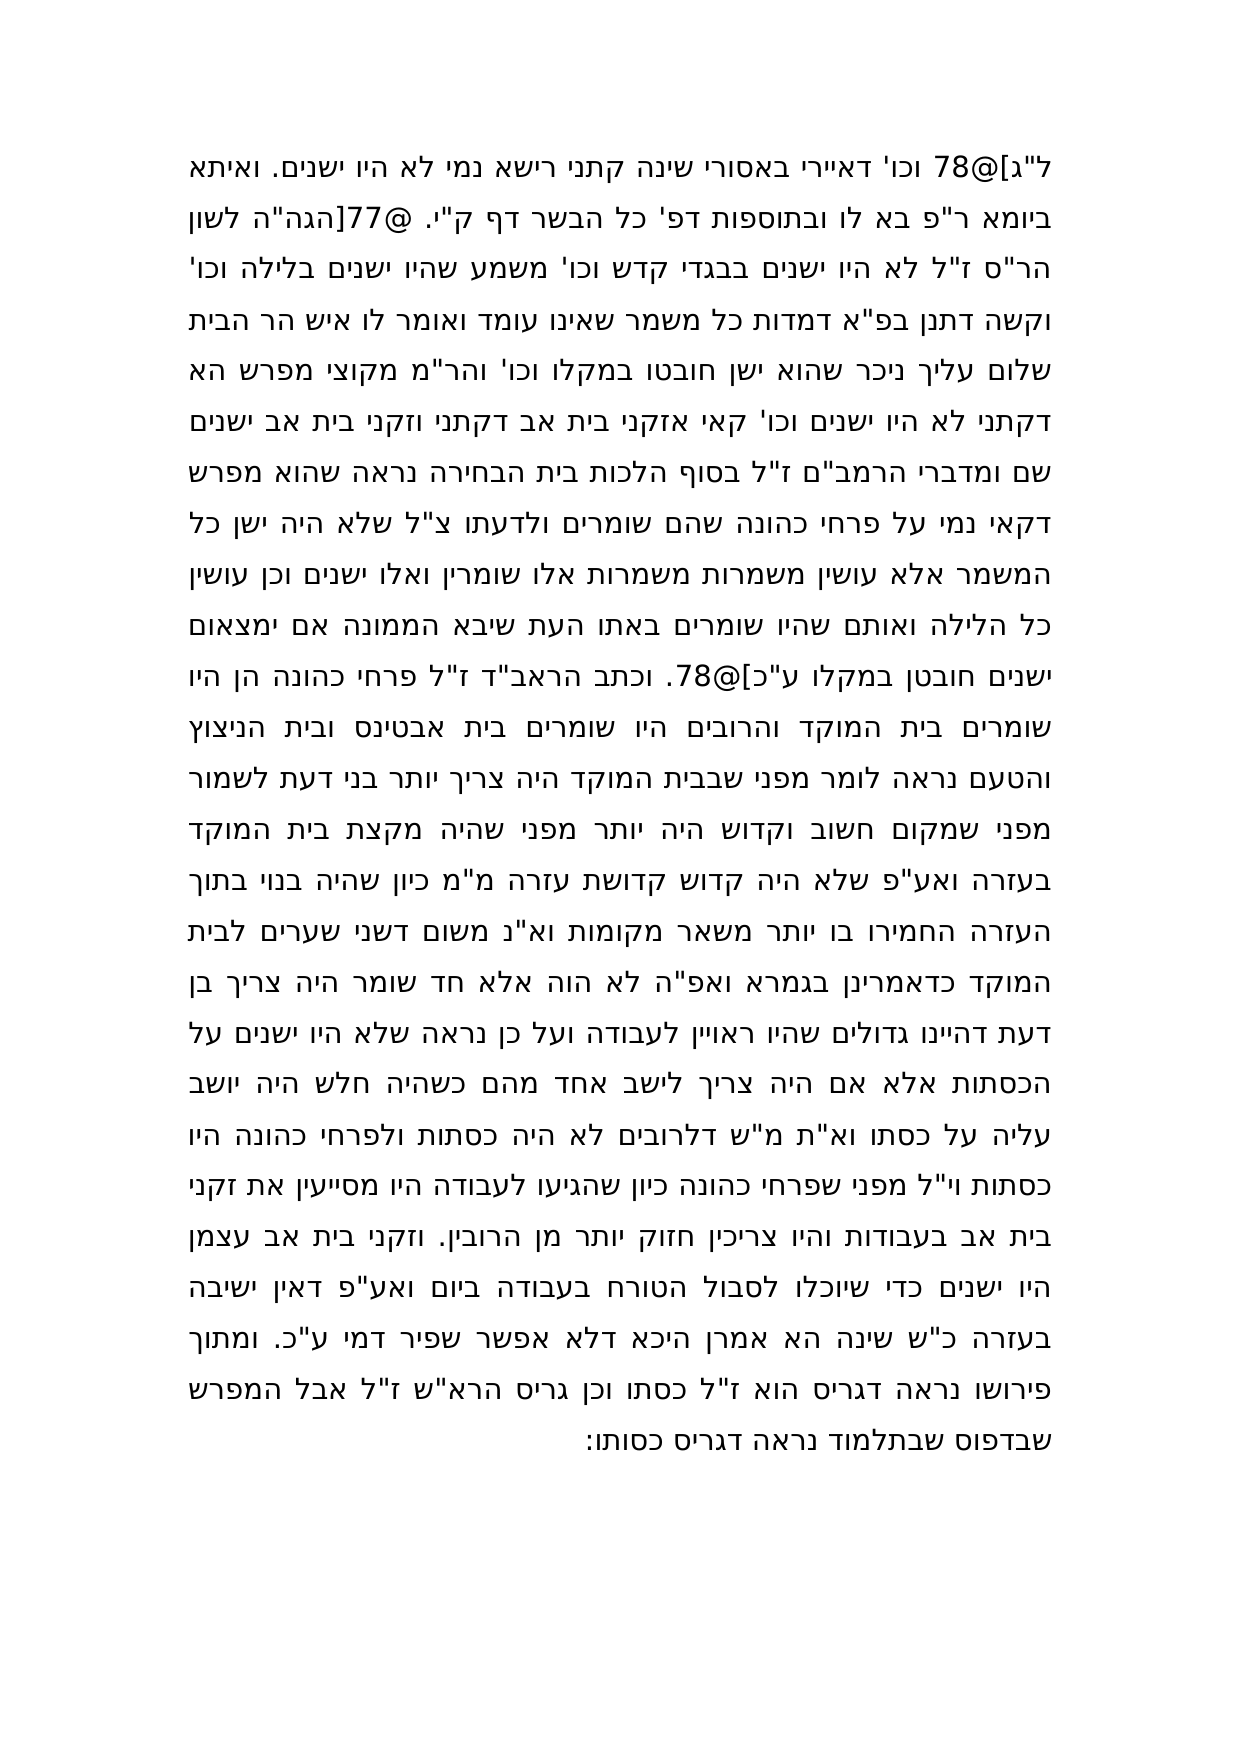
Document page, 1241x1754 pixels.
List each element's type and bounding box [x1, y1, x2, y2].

text [187, 150, 1053, 1457]
